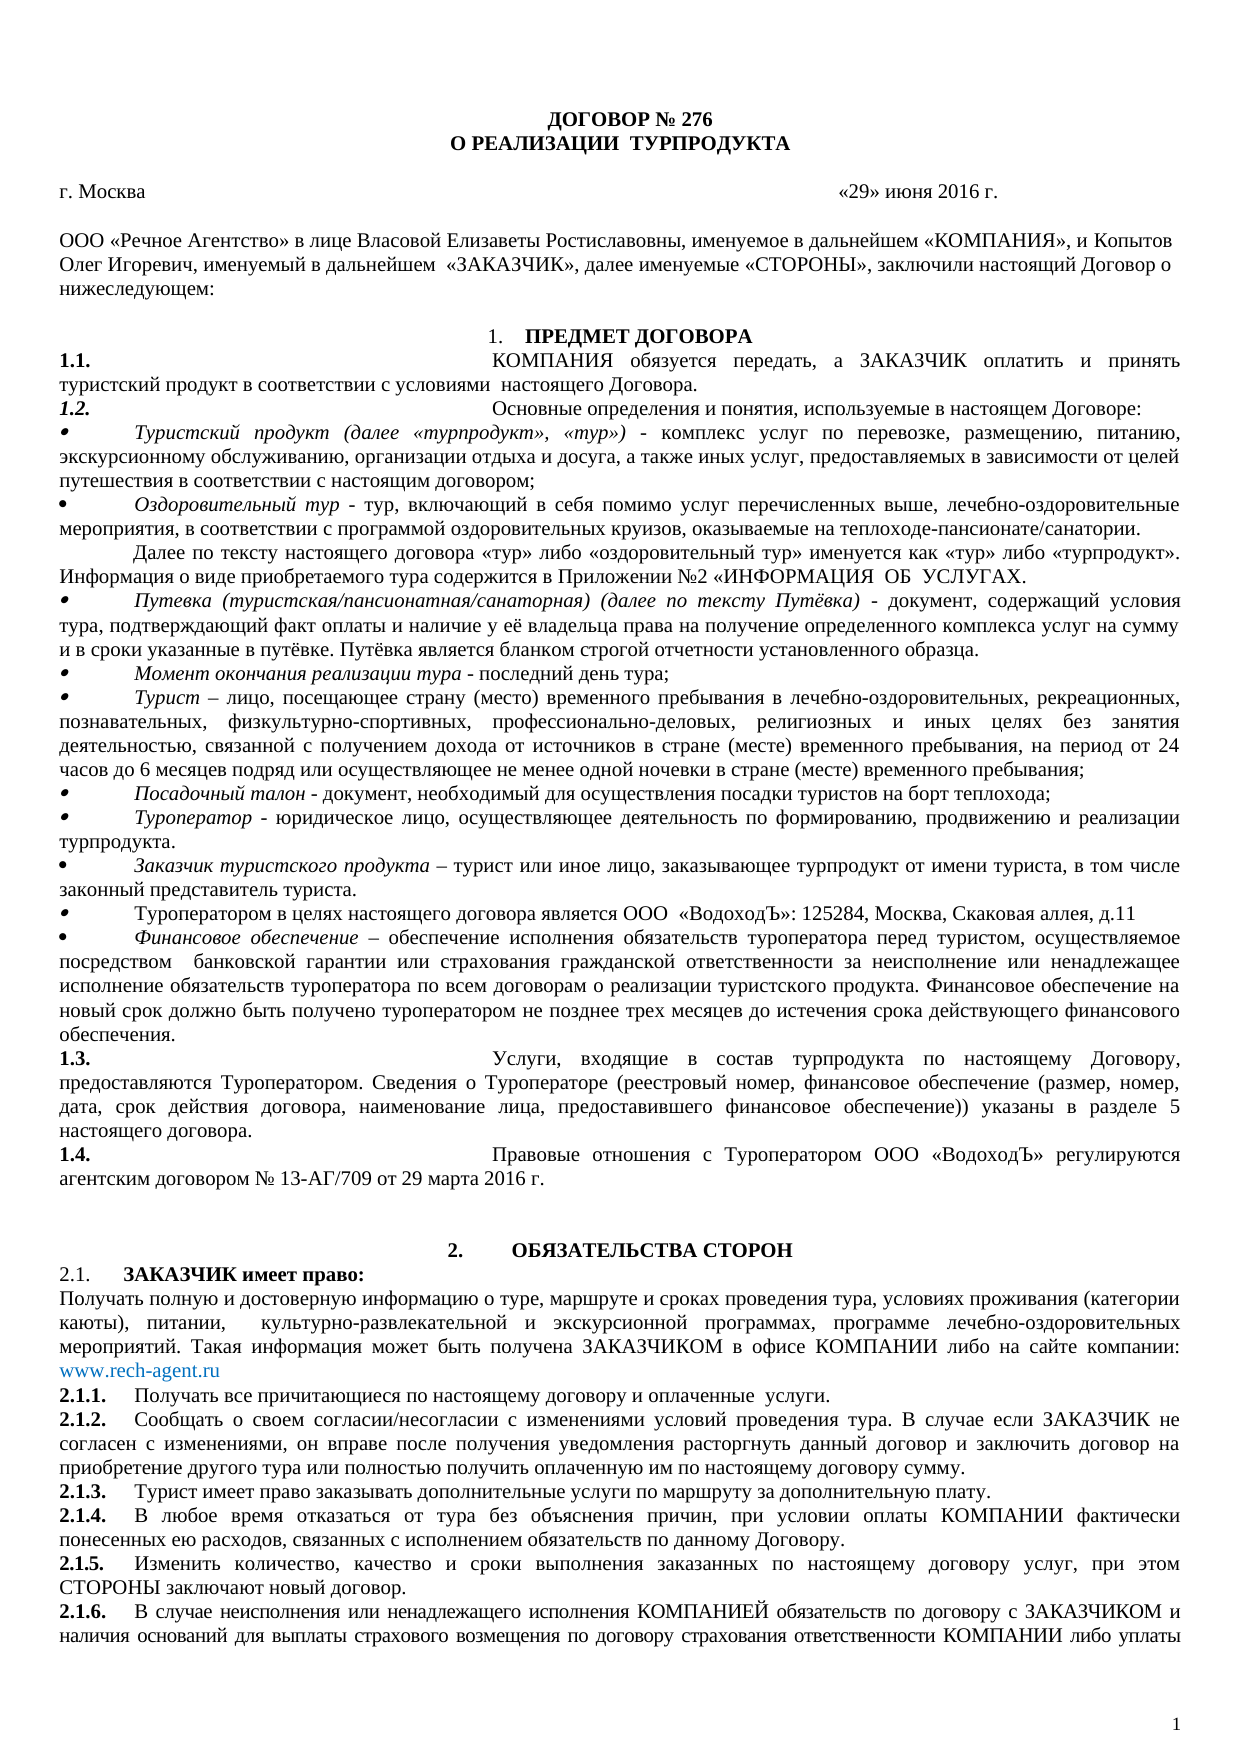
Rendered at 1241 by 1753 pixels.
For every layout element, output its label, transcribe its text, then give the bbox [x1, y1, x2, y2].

list Туроператором в целях настоящего договора является ООО «ВодоходЪ»: 125284, Москва, Скаковая аллея, д.11 [59, 901, 1181, 925]
list ПРЕДМЕТ ДОГОВОРА [59, 324, 1181, 348]
subtitle О РЕАЛИЗАЦИИ ТУРПРОДУКТА [59, 131, 1181, 155]
list Заказчик туристского продукта – турист или иное лицо, заказывающее турпродукт от имени туриста, в том числе законный представитель туриста. [59, 853, 1181, 901]
list Услуги, входящие в состав турпродукта по настоящему Договору, предоставляются Туроператором. Сведения о Туроператоре (реестровый номер, финансовое обеспечение (размер, номер, дата, срок действия договора, наименование лица, предоставившего финансовое обеспечение)) указаны в разделе 5 настоящего договора. [59, 1046, 1181, 1142]
list Оздоровительный тур - тур, включающий в себя помимо услуг перечисленных выше, лечебно-оздоровительные мероприятия, в соответствии с программой оздоровительных круизов, оказываемые на теплоходе-пансионате/санатории. [59, 492, 1181, 540]
text Далее по тексту настоящего договора «тур» либо «оздоровительный тур» именуется как «тур» либо «турпродукт». Информация о виде приобретаемого тура содержится в Приложении №2 «ИНФОРМАЦИЯ ОБ УСЛУГАХ. [59, 540, 1181, 588]
list Момент окончания реализации тура - последний день тура; [59, 661, 1181, 685]
list Турист имеет право заказывать дополнительные услуги по маршруту за дополнительную плату. [59, 1479, 1181, 1503]
list Сообщать о своем согласии/несогласии с изменениями условий проведения тура. В случае если ЗАКАЗЧИК не согласен с изменениями, он вправе после получения уведомления расторгнуть данный договор и заключить договор на приобретение другого тура или полностью получить оплаченную им по настоящему договору сумму. [59, 1407, 1181, 1479]
list Правовые отношения с Туроператором ООО «ВодоходЪ» регулируются агентским договором № 13-АГ/709 от 29 марта 2016 г. [59, 1142, 1181, 1190]
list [59, 1599, 1181, 1647]
list Основные определения и понятия, используемые в настоящем Договоре: [59, 396, 1181, 420]
list Туристский продукт (далее «турпродукт», «тур») - комплекс услуг по перевозке, размещению, питанию, экскурсионному обслуживанию, организации отдыха и досуга, а также иных услуг, предоставляемых в зависимости от целей путешествия в соответствии с настоящим договором; [59, 420, 1181, 492]
list Получать все причитающиеся по настоящему договору и оплаченные услуги. [59, 1382, 1181, 1407]
list В любое время отказаться от тура без объяснения причин, при условии оплаты КОМПАНИИ фактически понесенных ею расходов, связанных с исполнением обязательств по данному Договору. [59, 1503, 1181, 1551]
list Туроператор - юридическое лицо, осуществляющее деятельность по формированию, продвижению и реализации турпродукта. [59, 805, 1181, 853]
text Получать полную и достоверную информацию о туре, маршруте и сроках проведения тура, условиях проживания (категории каюты), питании, культурно-развлекательной и экскурсионной программах, программе лечебно-оздоровительных мероприятий. Такая информация может быть получена ЗАКАЗЧИКОМ в офисе КОМПАНИИ либо на сайте компании: www.rech-agent.ru [59, 1286, 1181, 1382]
list Путевка (туристская/пансионатная/санаторная) (далее по тексту Путёвка) - документ, содержащий условия тура, подтверждающий факт оплаты и наличие у её владельца права на получение определенного комплекса услуг на сумму и в сроки указанные в путёвке. Путёвка является бланком строгой отчетности установленного образца. [59, 588, 1181, 637]
list ОБЯЗАТЕЛЬСТВА СТОРОН [59, 1238, 1181, 1262]
text ООО «Речное Агентство» в лице Власовой Елизаветы Ростиславовны, именуемое в дальнейшем «КОМПАНИЯ», и Копытов Олег Игоревич, именуемый в дальнейшем «ЗАКАЗЧИК», далее именуемые «СТОРОНЫ», заключили настоящий Договор о нижеследующем: [59, 227, 1181, 300]
list КОМПАНИЯ обязуется передать, а ЗАКАЗЧИК оплатить и принять туристский продукт в соответствии с условиями настоящего Договора. [59, 348, 1181, 396]
list Изменить количество, качество и сроки выполнения заказанных по настоящему договору услуг, при этом СТОРОНЫ заключают новый договор. [59, 1551, 1181, 1599]
list ЗАКАЗЧИК имеет право: [59, 1262, 1181, 1286]
subtitle ДОГОВОР № 276 [59, 107, 1201, 131]
list Посадочный талон - документ, необходимый для осуществления посадки туристов на борт теплохода; [59, 781, 1181, 805]
text г. Москва «29» июня 2016 г. [59, 179, 1181, 203]
list Финансовое обеспечение – обеспечение исполнения обязательств туроператора перед туристом, осуществляемое посредством банковской гарантии или страхования гражданской ответственности за неисполнение или ненадлежащее исполнение обязательств туроператора по всем договорам о реализации туристского продукта. Финансовое обеспечение на новый срок должно быть получено туроператором не позднее трех месяцев до истечения срока действующего финансового обеспечения. [59, 925, 1181, 1046]
list Турист – лицо, посещающее страну (место) временного пребывания в лечебно-оздоровительных, рекреационных, познавательных, физкультурно-спортивных, профессионально-деловых, религиозных и иных целях без занятия деятельностью, связанной с получением дохода от источников в стране (месте) временного пребывания, на период от 24 часов до 6 месяцев подряд или осуществляющее не менее одной ночевки в стране (месте) временного пребывания; [59, 685, 1181, 781]
